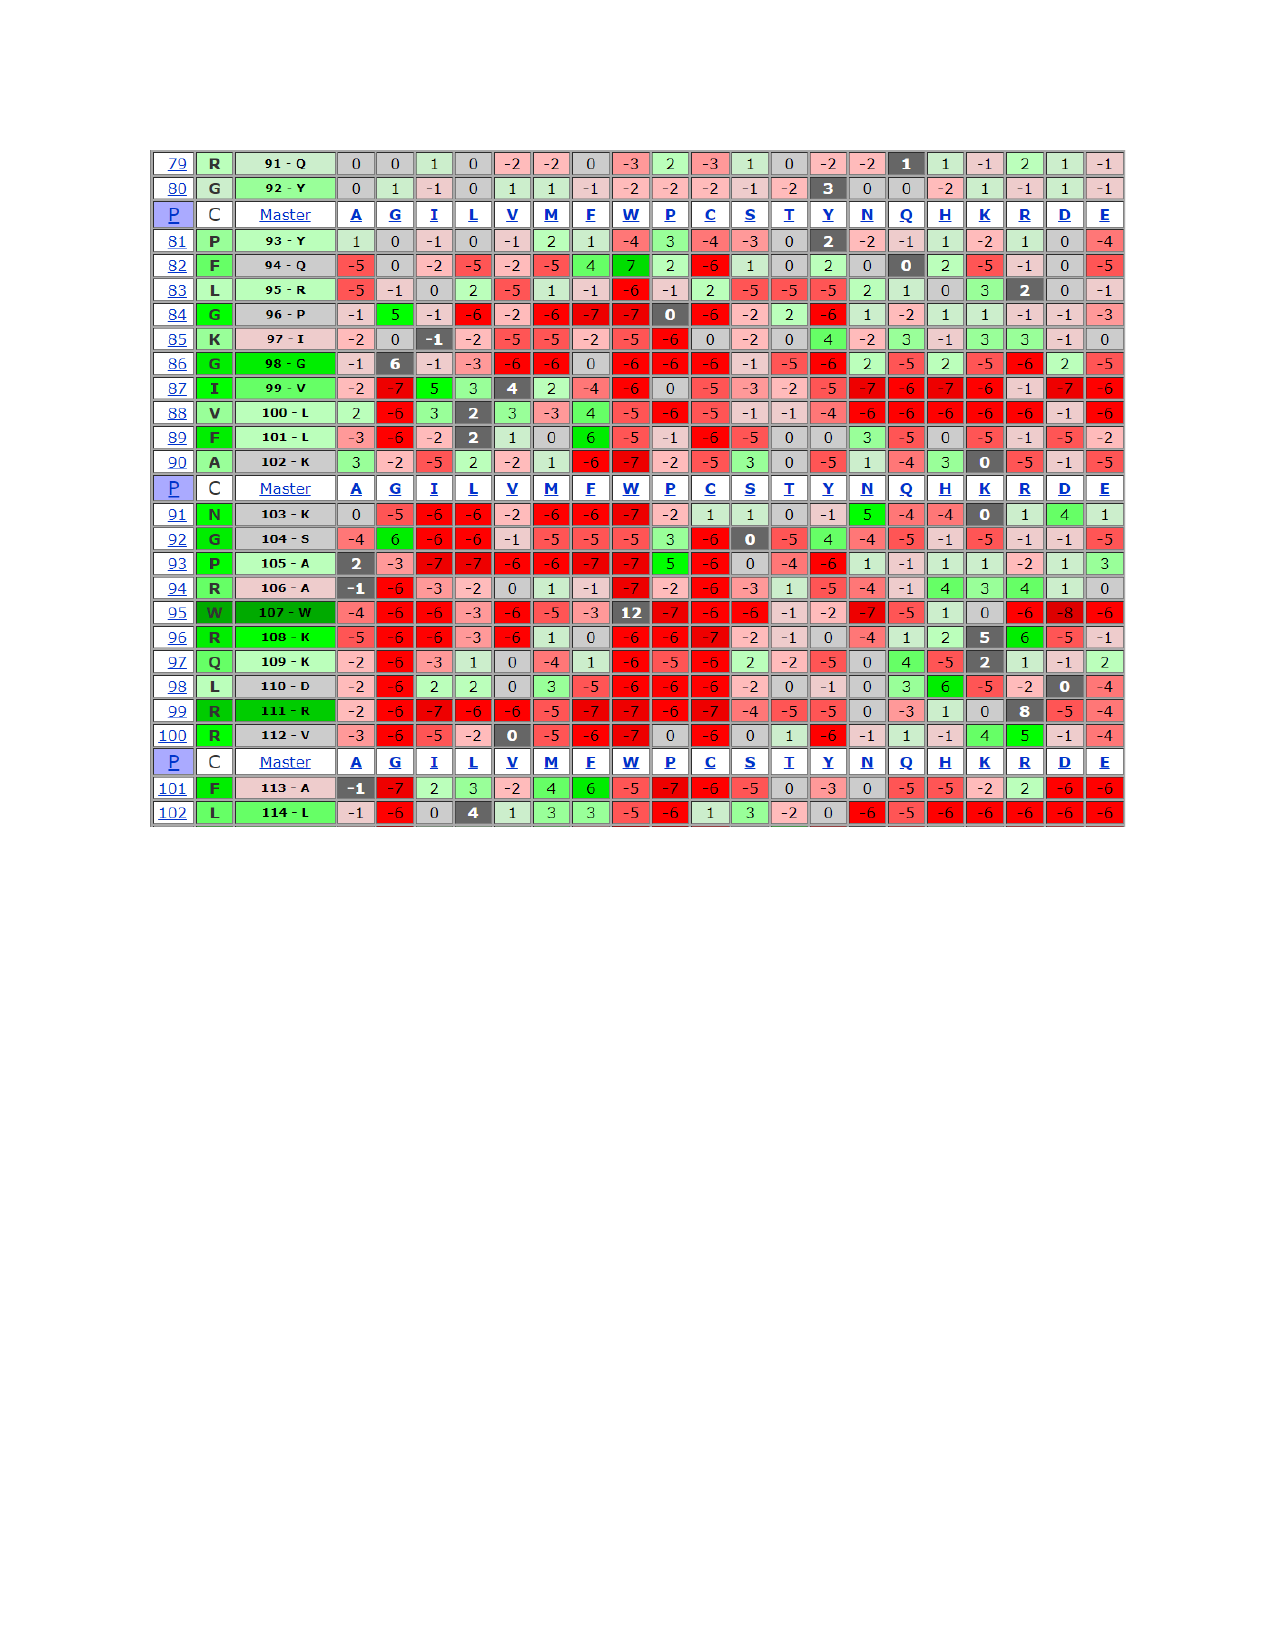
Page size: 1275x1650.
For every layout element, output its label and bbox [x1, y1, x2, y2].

picture [150, 150, 1125, 827]
